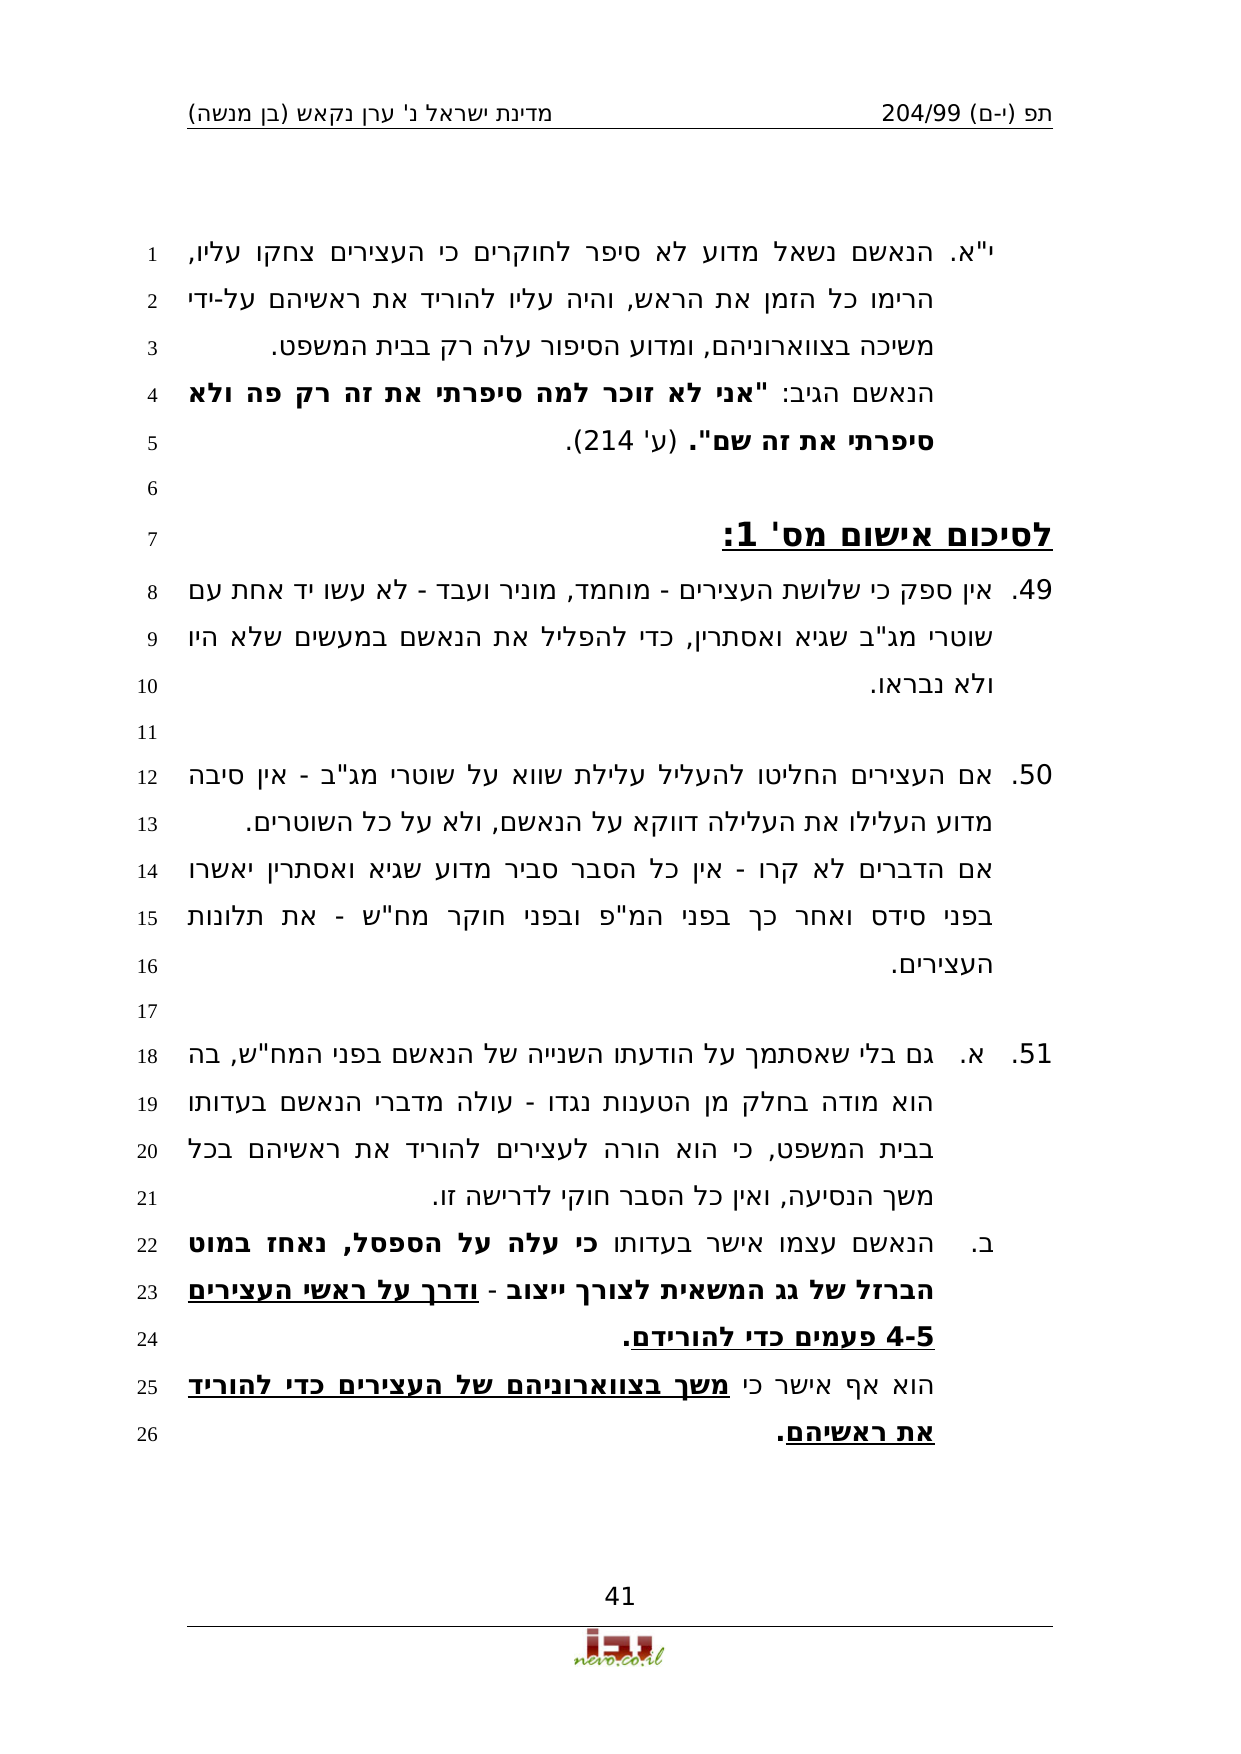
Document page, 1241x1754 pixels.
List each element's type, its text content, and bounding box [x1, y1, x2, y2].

text אם הדברים לא קרו - אין כל הסבר סביר מדוע שגיא ואסתרין יאשרו בפני סידס ואחר כך בפני המ"פ ובפני חוקר מח"ש - את תלונות העצירים. [187, 854, 1053, 979]
text הנאשם הגיב: "אני לא זוכר למה סיפרתי את זה רק פה ולא סיפרתי את זה שם". (ע' 214). [187, 378, 994, 456]
text י"א. הנאשם נשאל מדוע לא סיפר לחוקרים כי העצירים צחקו עליו, הרימו כל הזמן את הראש, והיה עליו להוריד את ראשיהם על-ידי משיכה בצווארוניהם, ומדוע הסיפור עלה רק בבית המשפט. [187, 236, 994, 362]
text הוא אף אישר כי משך בצווארוניהם של העצירים כדי להוריד את ראשיהם. [187, 1369, 994, 1448]
picture [574, 1628, 666, 1667]
text 49. אין ספק כי שלושת העצירים - מוחמד, מוניר ועבד - לא עשו יד אחת עם שוטרי מג"ב שגיא ואסתרין, כדי להפליל את הנאשם במעשים שלא היו ולא נבראו. [187, 574, 1053, 700]
text ב. הנאשם עצמו אישר בעדותו כי עלה על הספסל, נאחז במוט הברזל של גג המשאית לצורך ייצוב - ודרך על ראשי העצירים 4-5 פעמים כדי להורידם. [187, 1227, 994, 1353]
text 50. אם העצירים החליטו להעליל עלילת שווא על שוטרי מג"ב - אין סיבה מדוע העלילו את העלילה דווקא על הנאשם, ולא על כל השוטרים. [187, 759, 1053, 838]
text 51. א. גם בלי שאסתמך על הודעתו השנייה של הנאשם בפני המח"ש, בה הוא מודה בחלק מן הטענות נגדו - עולה מדברי הנאשם בעדותו בבית המשפט, כי הוא הורה לעצירים להוריד את ראשיהם בכל משך הנסיעה, ואין כל הסבר חוקי לדרישה זו. [187, 1039, 1053, 1212]
text לסיכום אישום מס' 1: [187, 516, 1053, 555]
